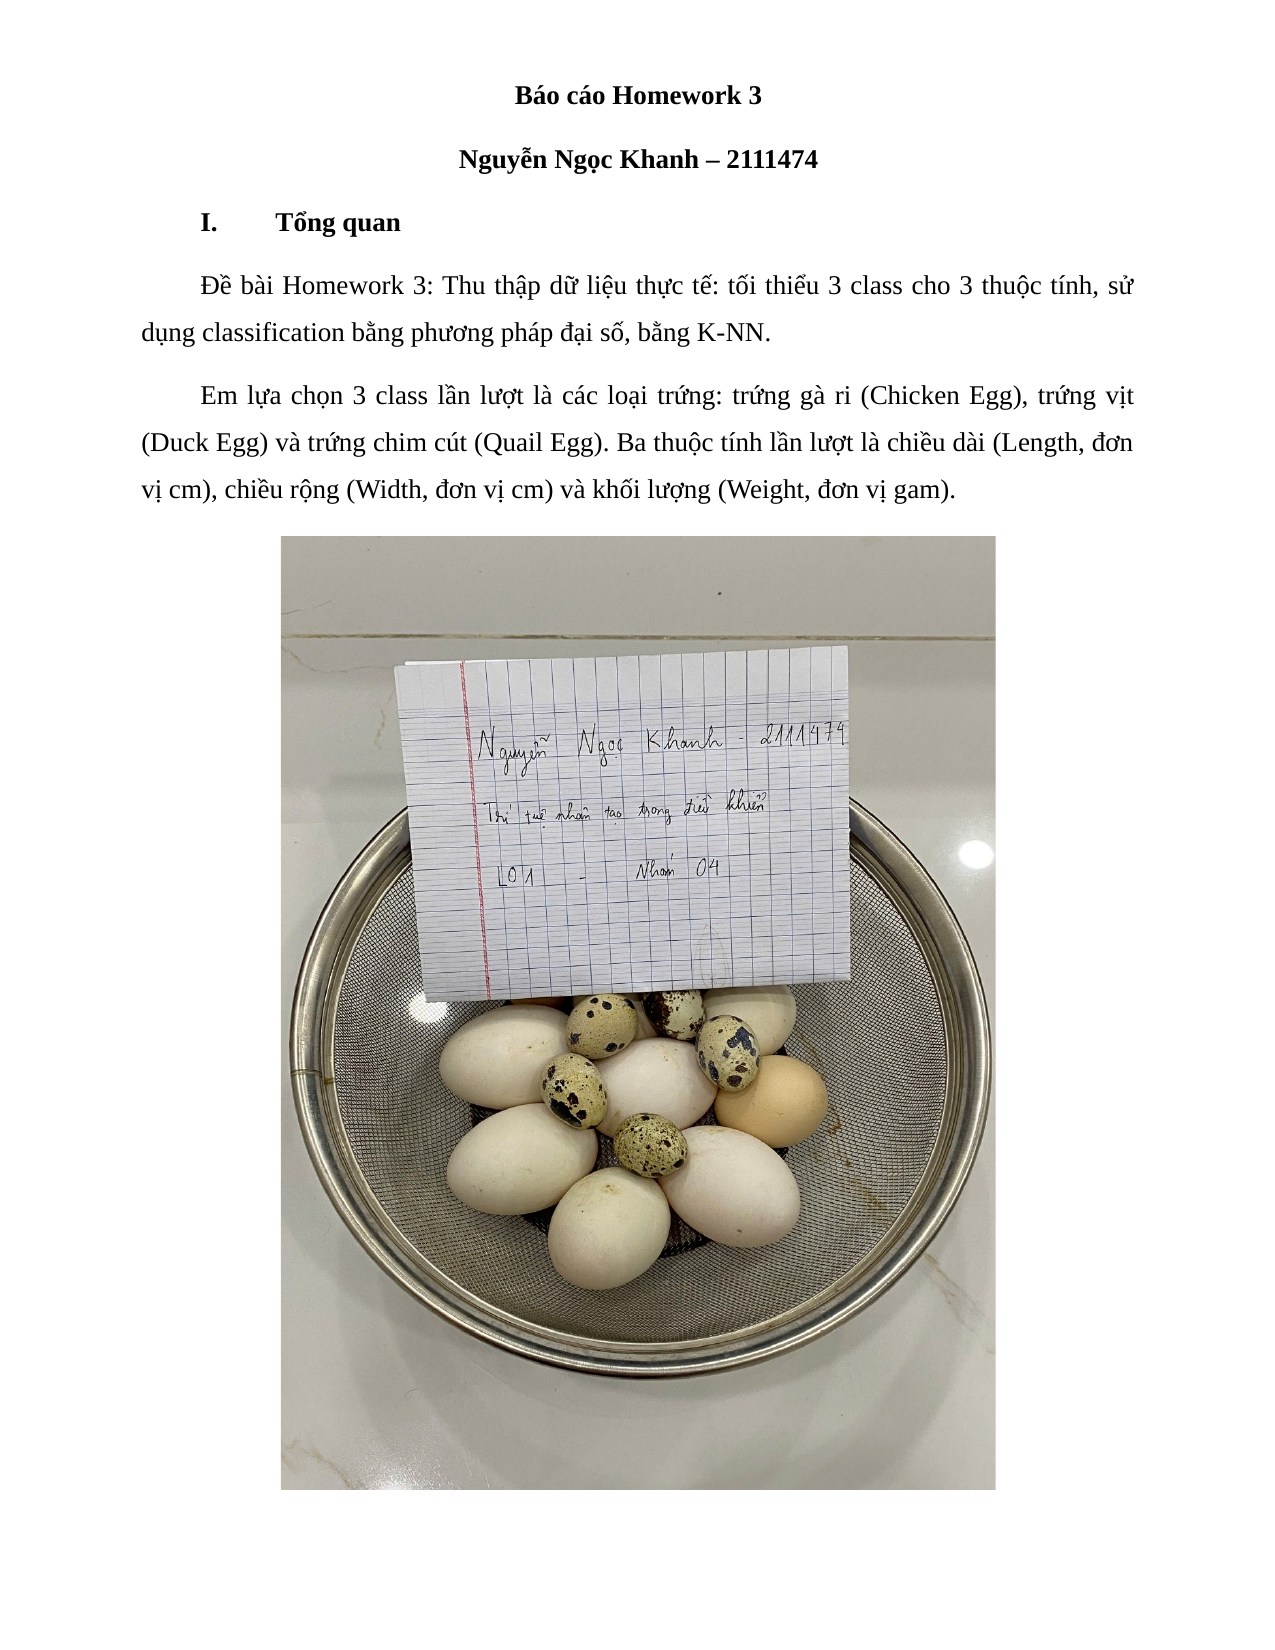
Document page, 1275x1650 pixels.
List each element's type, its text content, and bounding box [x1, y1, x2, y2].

text Đề bài Homework 3: Thu thập dữ liệu thực tế: tối thiểu 3 class cho 3 thuộc tính, sử dụng classification bằng phương pháp đại số, bằng K-NN. [141, 269, 1135, 347]
text Nguyễn Ngọc Khanh – 2111474 [141, 143, 1135, 174]
text Báo cáo Homework 3 [141, 79, 1135, 111]
text Em lựa chọn 3 class lần lượt là các loại trứng: trứng gà ri (Chicken Egg), trứng vịt (Duck Egg) và trứng chim cút (Quail Egg). Ba thuộc tính lần lượt là chiều dài (Length, đơn vị cm), chiều rộng (Width, đơn vị cm) và khối lượng (Weight, đơn vị gam). [141, 379, 1135, 504]
list Tổng quan [200, 206, 1135, 237]
picture [280, 536, 996, 1490]
